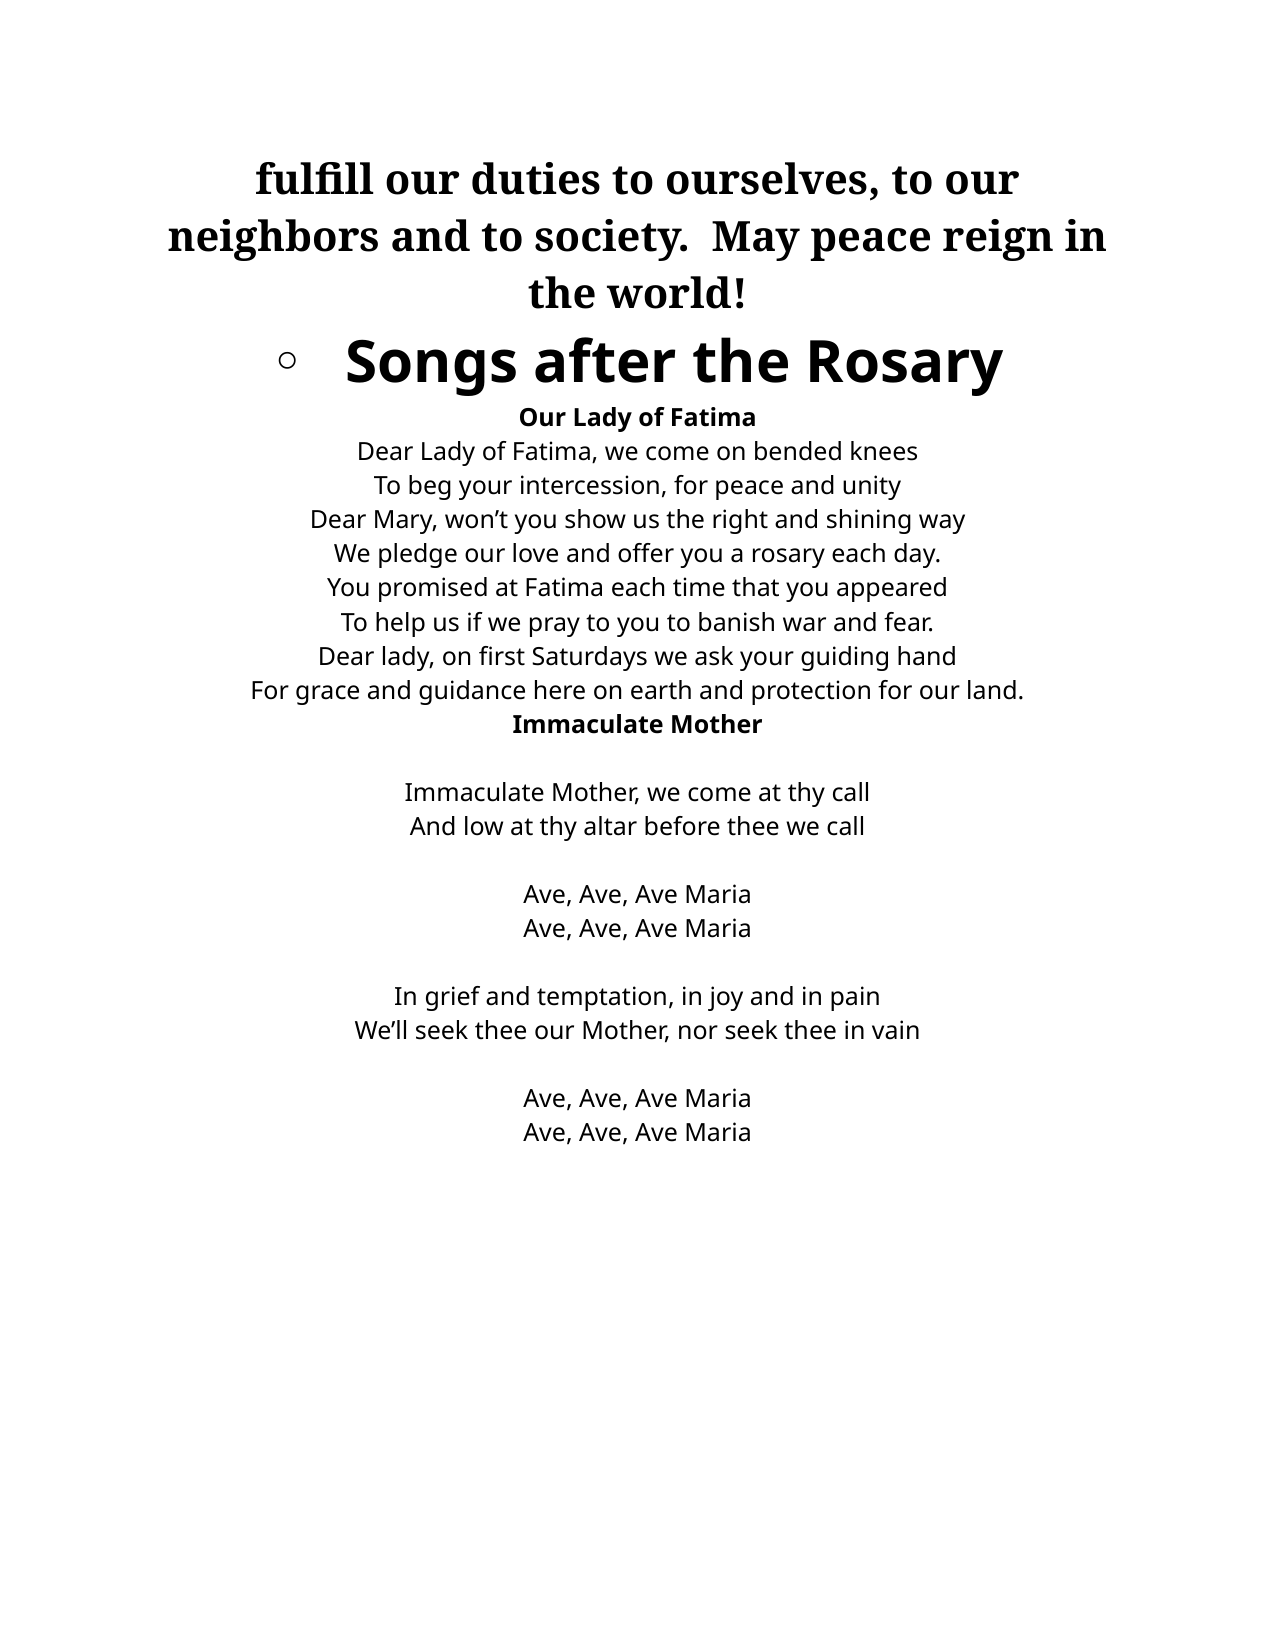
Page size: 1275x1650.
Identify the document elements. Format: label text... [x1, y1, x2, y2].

text And low at thy altar before thee we call [150, 808, 1125, 843]
text Ave, Ave, Ave Maria [150, 877, 1125, 911]
text You promised at Fatima each time that you appeared [150, 570, 1125, 604]
text We pledge our love and offer you a rosary each day. [150, 536, 1125, 570]
text Our Lady of Fatima [150, 400, 1125, 434]
text Immaculate Mother [150, 706, 1125, 740]
text In grief and temptation, in joy and in pain [150, 979, 1125, 1013]
text Immaculate Mother, we come at thy call [150, 774, 1125, 808]
text Dear lady, on first Saturdays we ask your guiding hand [150, 638, 1125, 672]
list Songs after the Rosary [150, 320, 1125, 400]
text Ave, Ave, Ave Maria [150, 1081, 1125, 1115]
text We’ll seek thee our Mother, nor seek thee in vain [150, 1013, 1125, 1047]
text To help us if we pray to you to banish war and fear. [150, 604, 1125, 638]
text Ave, Ave, Ave Maria [150, 911, 1125, 945]
text Dear Mary, won’t you show us the right and shining way [150, 502, 1125, 536]
text Dear Lady of Fatima, we come on bended knees [150, 434, 1125, 468]
text Ave, Ave, Ave Maria [150, 1115, 1125, 1149]
text To beg your intercession, for peace and unity [150, 468, 1125, 502]
text For grace and guidance here on earth and protection for our land. [150, 672, 1125, 706]
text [150, 150, 1125, 320]
